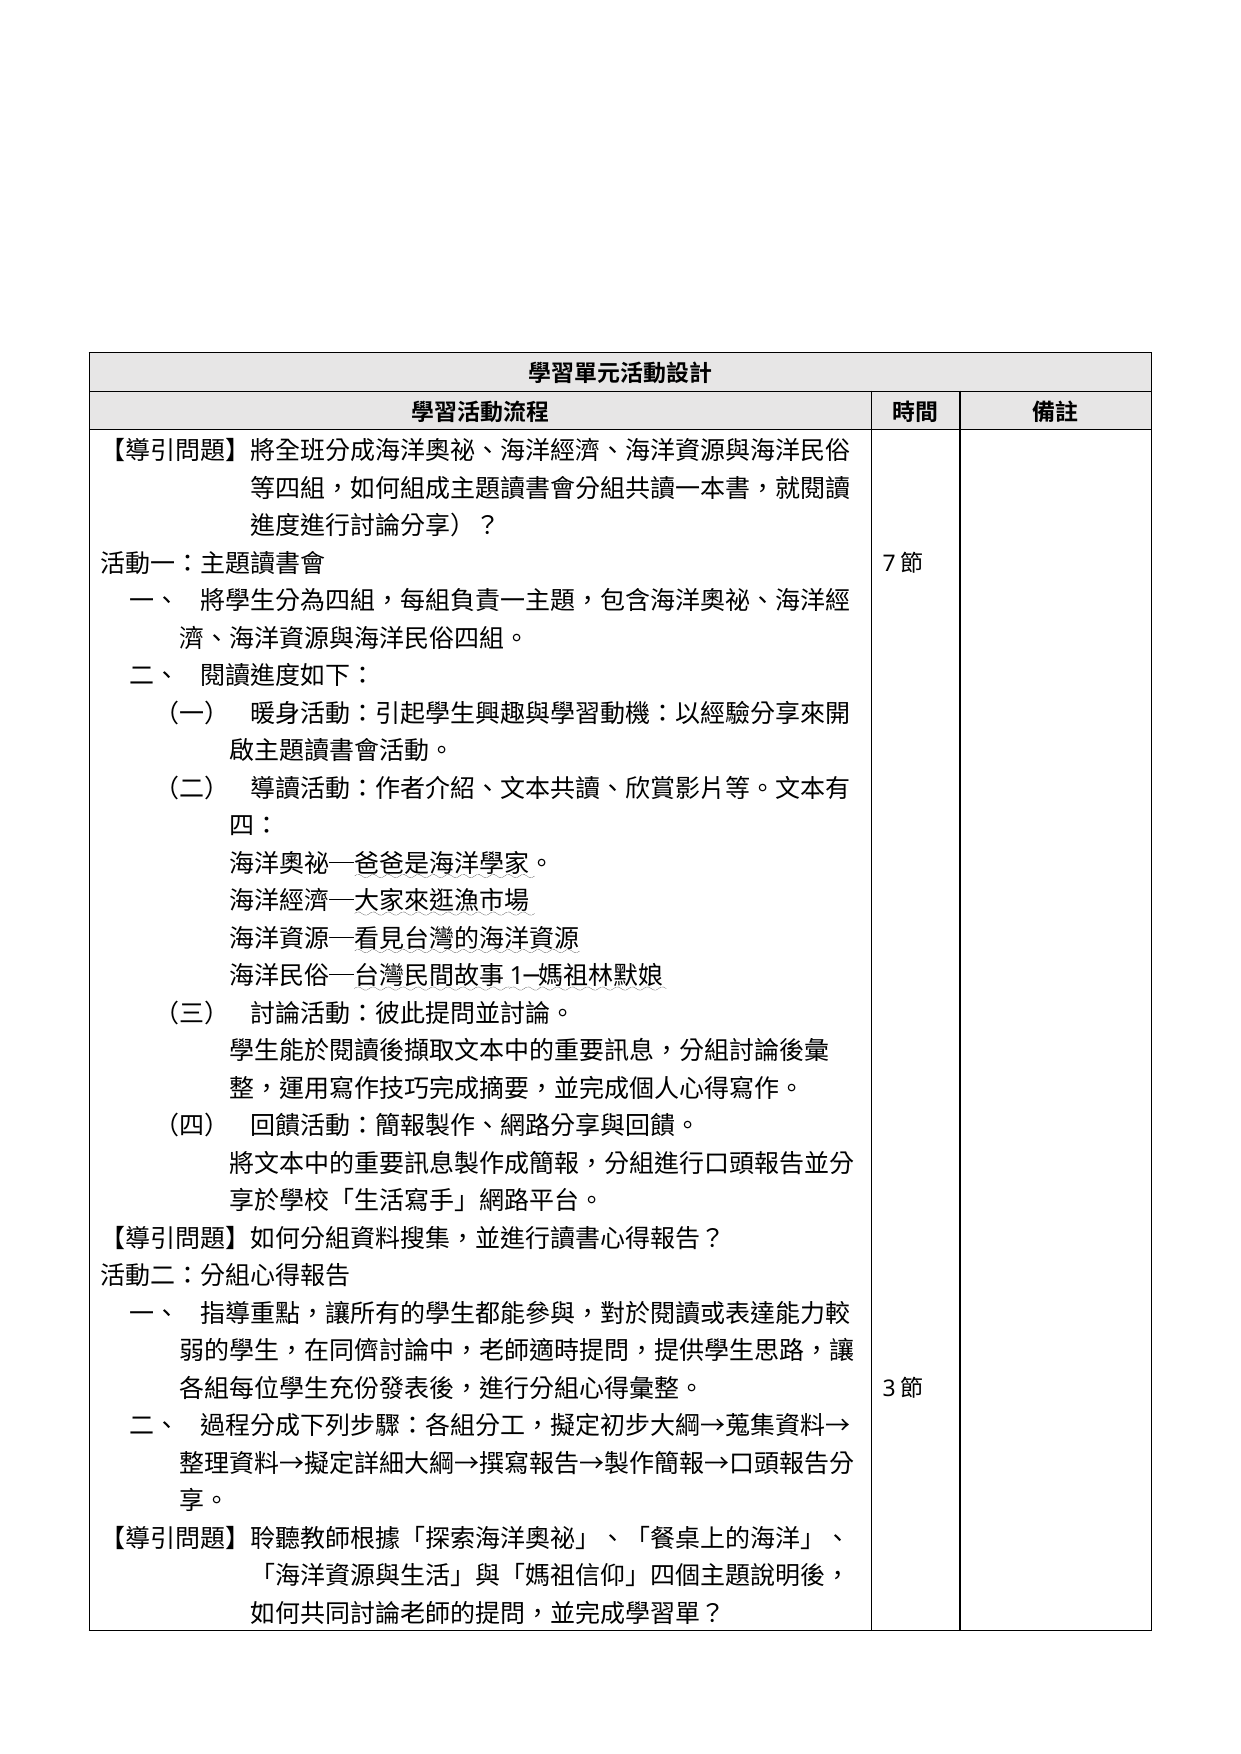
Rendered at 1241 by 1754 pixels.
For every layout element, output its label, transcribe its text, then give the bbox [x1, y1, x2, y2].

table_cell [90, 430, 871, 1630]
table_header 學習單元活動設計 [90, 353, 1151, 391]
table_cell [961, 430, 1151, 1630]
table_cell 備註 [961, 392, 1151, 429]
table_cell 學習活動流程 [90, 392, 871, 429]
table_cell 時間 [872, 392, 959, 429]
table_cell 7節 3節 4節 4節 2節 [872, 430, 959, 1630]
